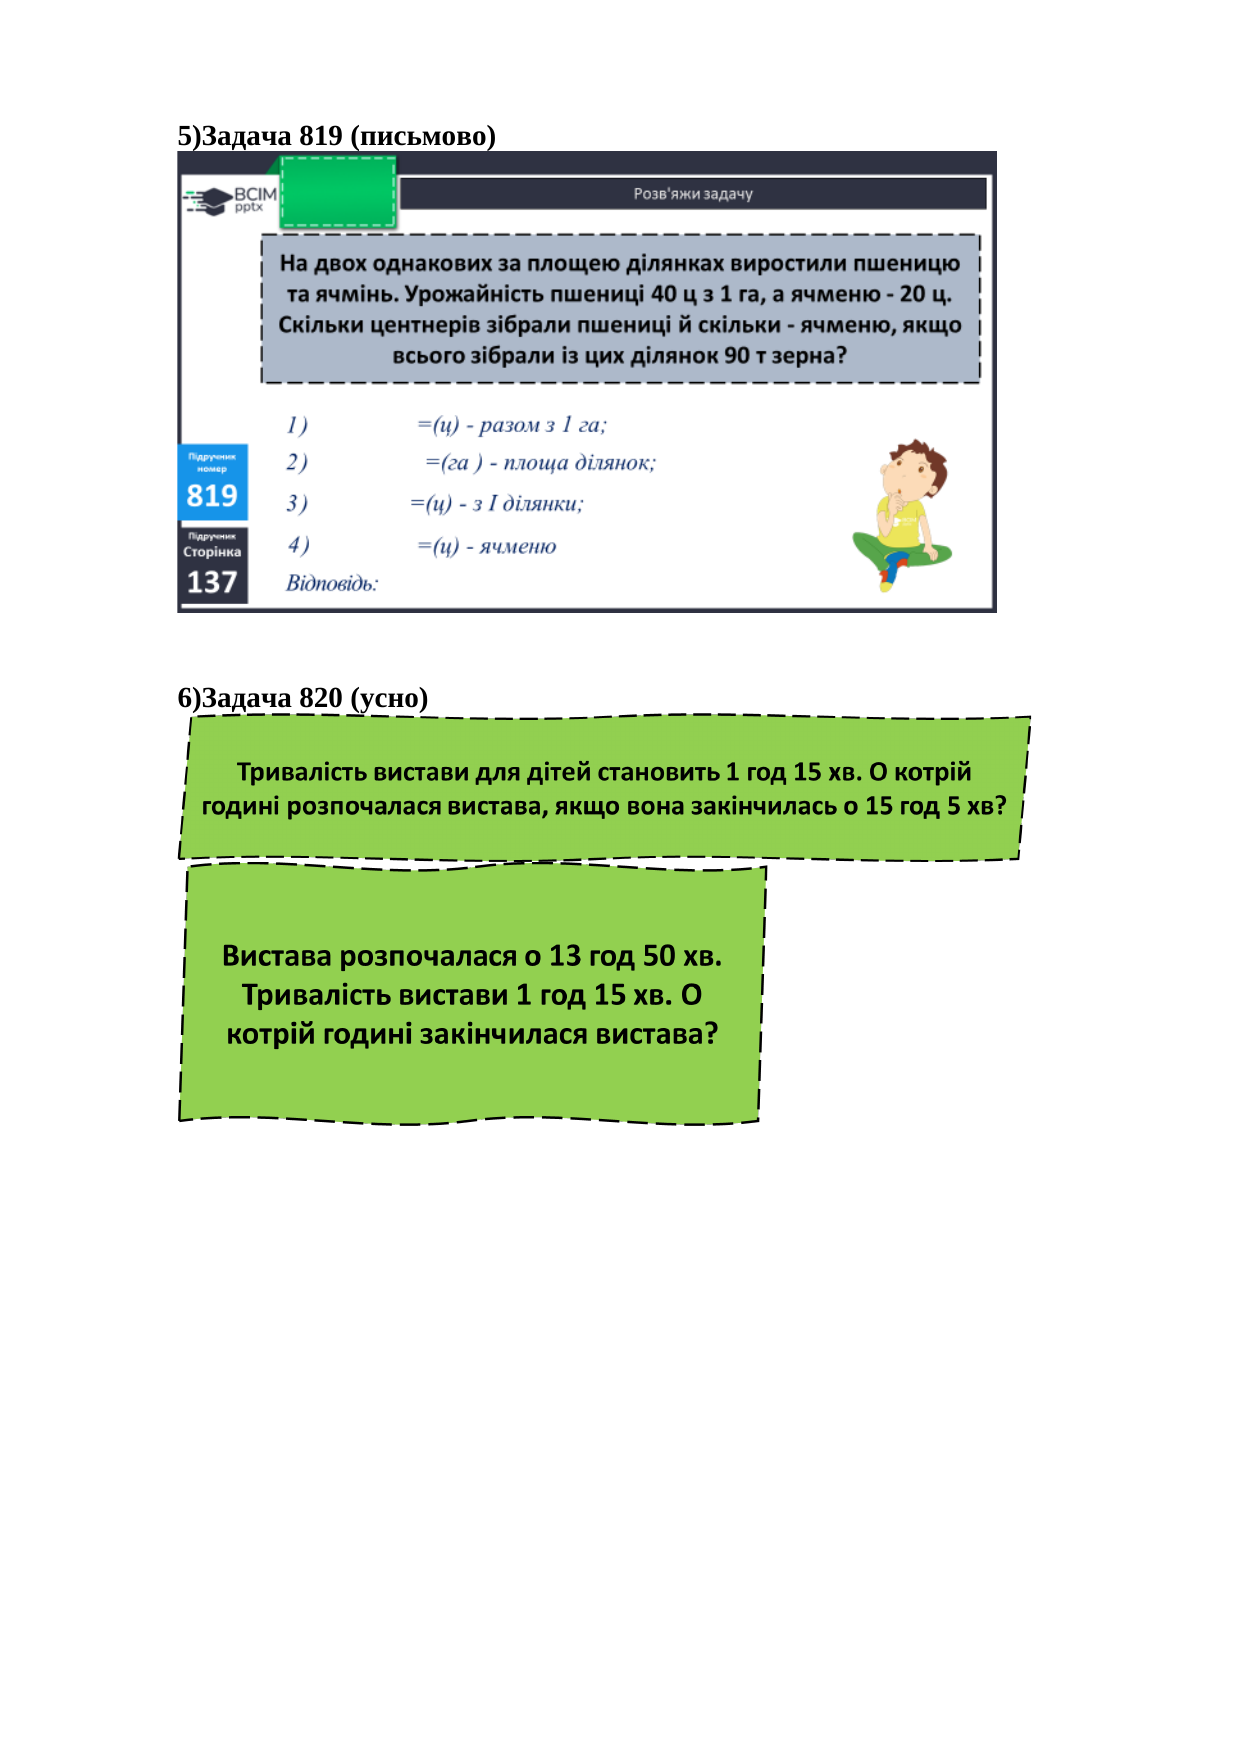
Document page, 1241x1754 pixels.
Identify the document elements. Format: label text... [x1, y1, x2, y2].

picture [177, 713, 1032, 1126]
picture [177, 151, 997, 613]
text 6)Задача 820 (усно) [177, 680, 1152, 713]
text 5)Задача 819 (письмово) [177, 118, 1152, 152]
